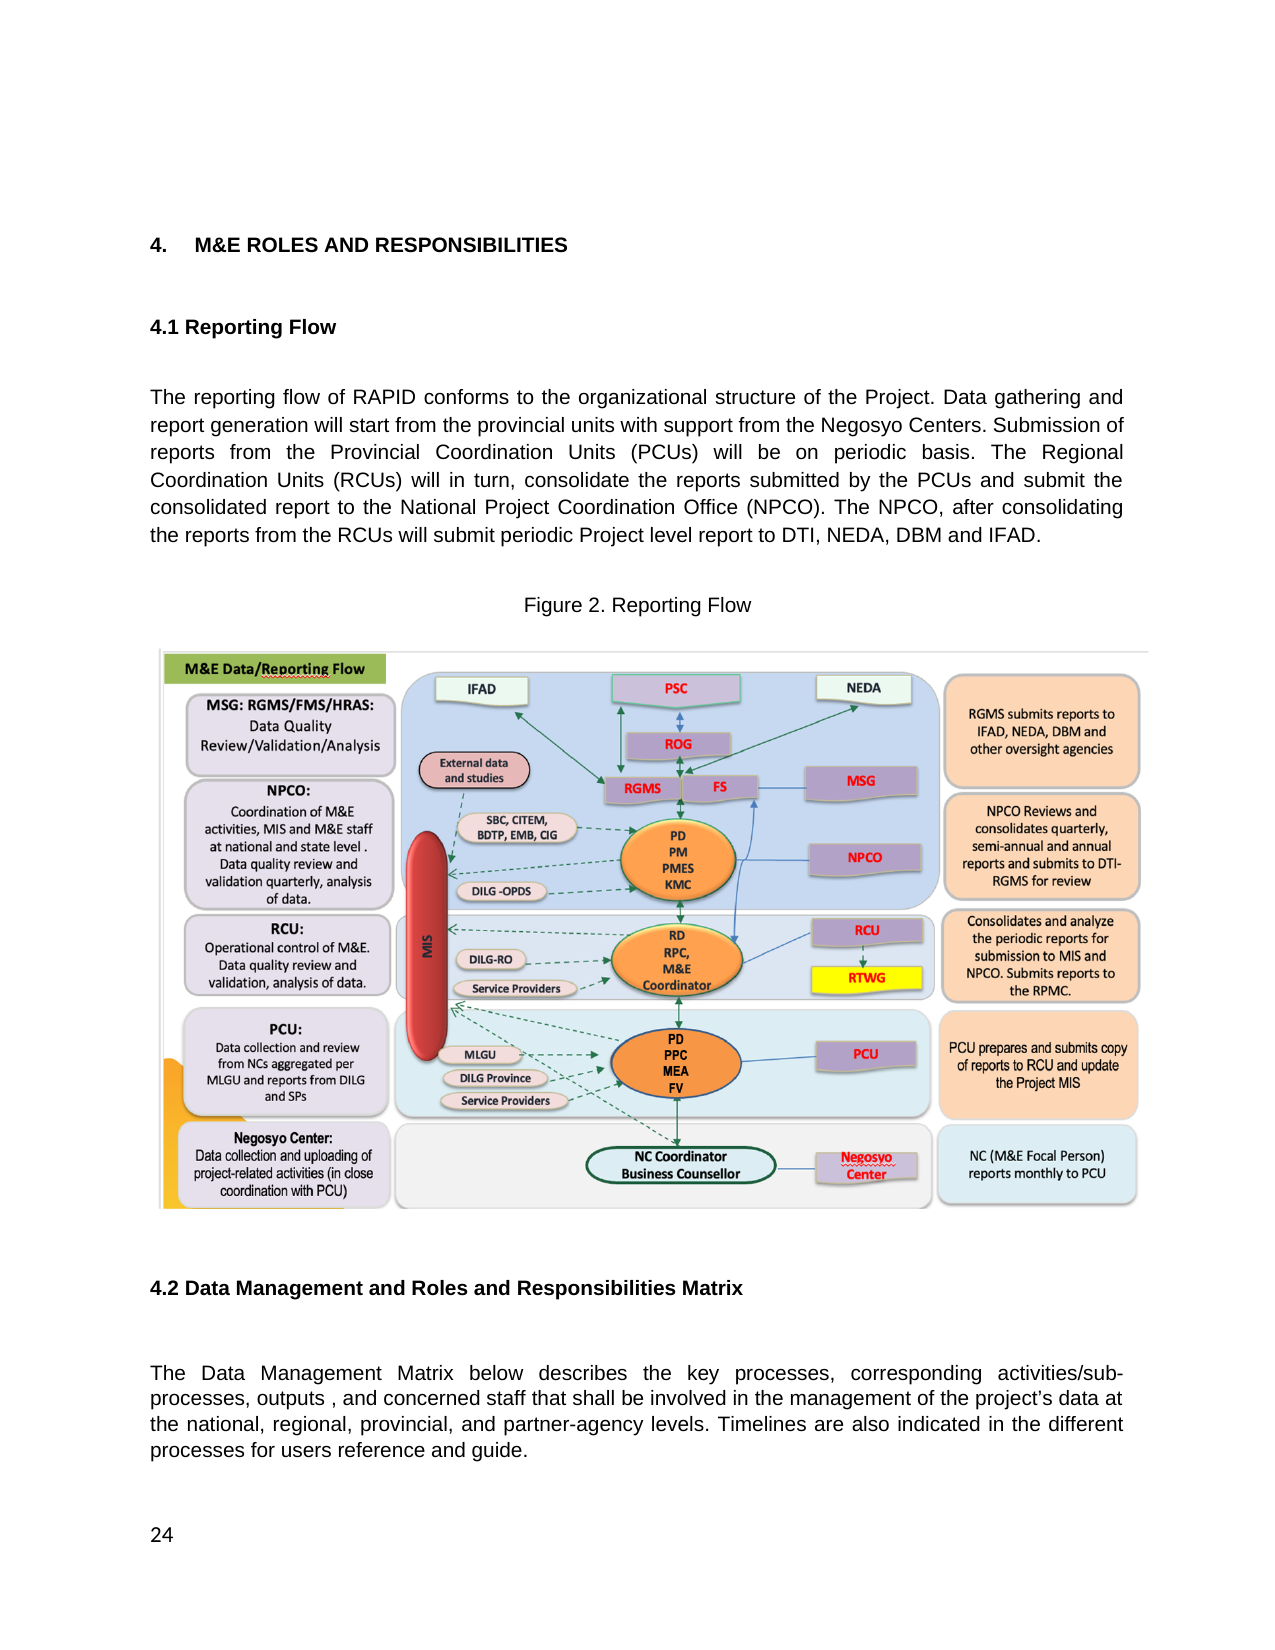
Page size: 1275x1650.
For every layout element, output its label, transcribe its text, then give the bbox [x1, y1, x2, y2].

text The reporting flow of RAPID conforms to the organizational structure of the Project. Data gathering and report generation will start from the provincial units with support from the Negosyo Centers. Submission of reports from the Provincial Coordination Units (PCUs) will be on periodic basis. The Regional Coordination Units (RCUs) will in turn, consolidate the reports submitted by the PCUs and submit the consolidated report to the National Project Coordination Office (NPCO). The NPCO, after consolidating the reports from the RCUs will submit periodic Project level report to DTI, NEDA, DBM and IFAD. [150, 385, 1125, 546]
list M&E ROLES AND RESPONSIBILITIES [150, 232, 1125, 256]
picture [150, 635, 1157, 1214]
text Figure 2. Reporting Flow [150, 592, 1125, 616]
text 4.2 Data Management and Roles and Responsibilities Matrix [150, 1275, 1125, 1299]
text 4.1 Reporting Flow [150, 315, 1125, 339]
text The Data Management Matrix below describes the key processes, corresponding activities/sub-processes, outputs , and concerned staff that shall be involved in the management of the project’s data at the national, regional, provincial, and partner-agency levels. Timelines are also indicated in the different processes for users reference and guide. [150, 1360, 1125, 1462]
